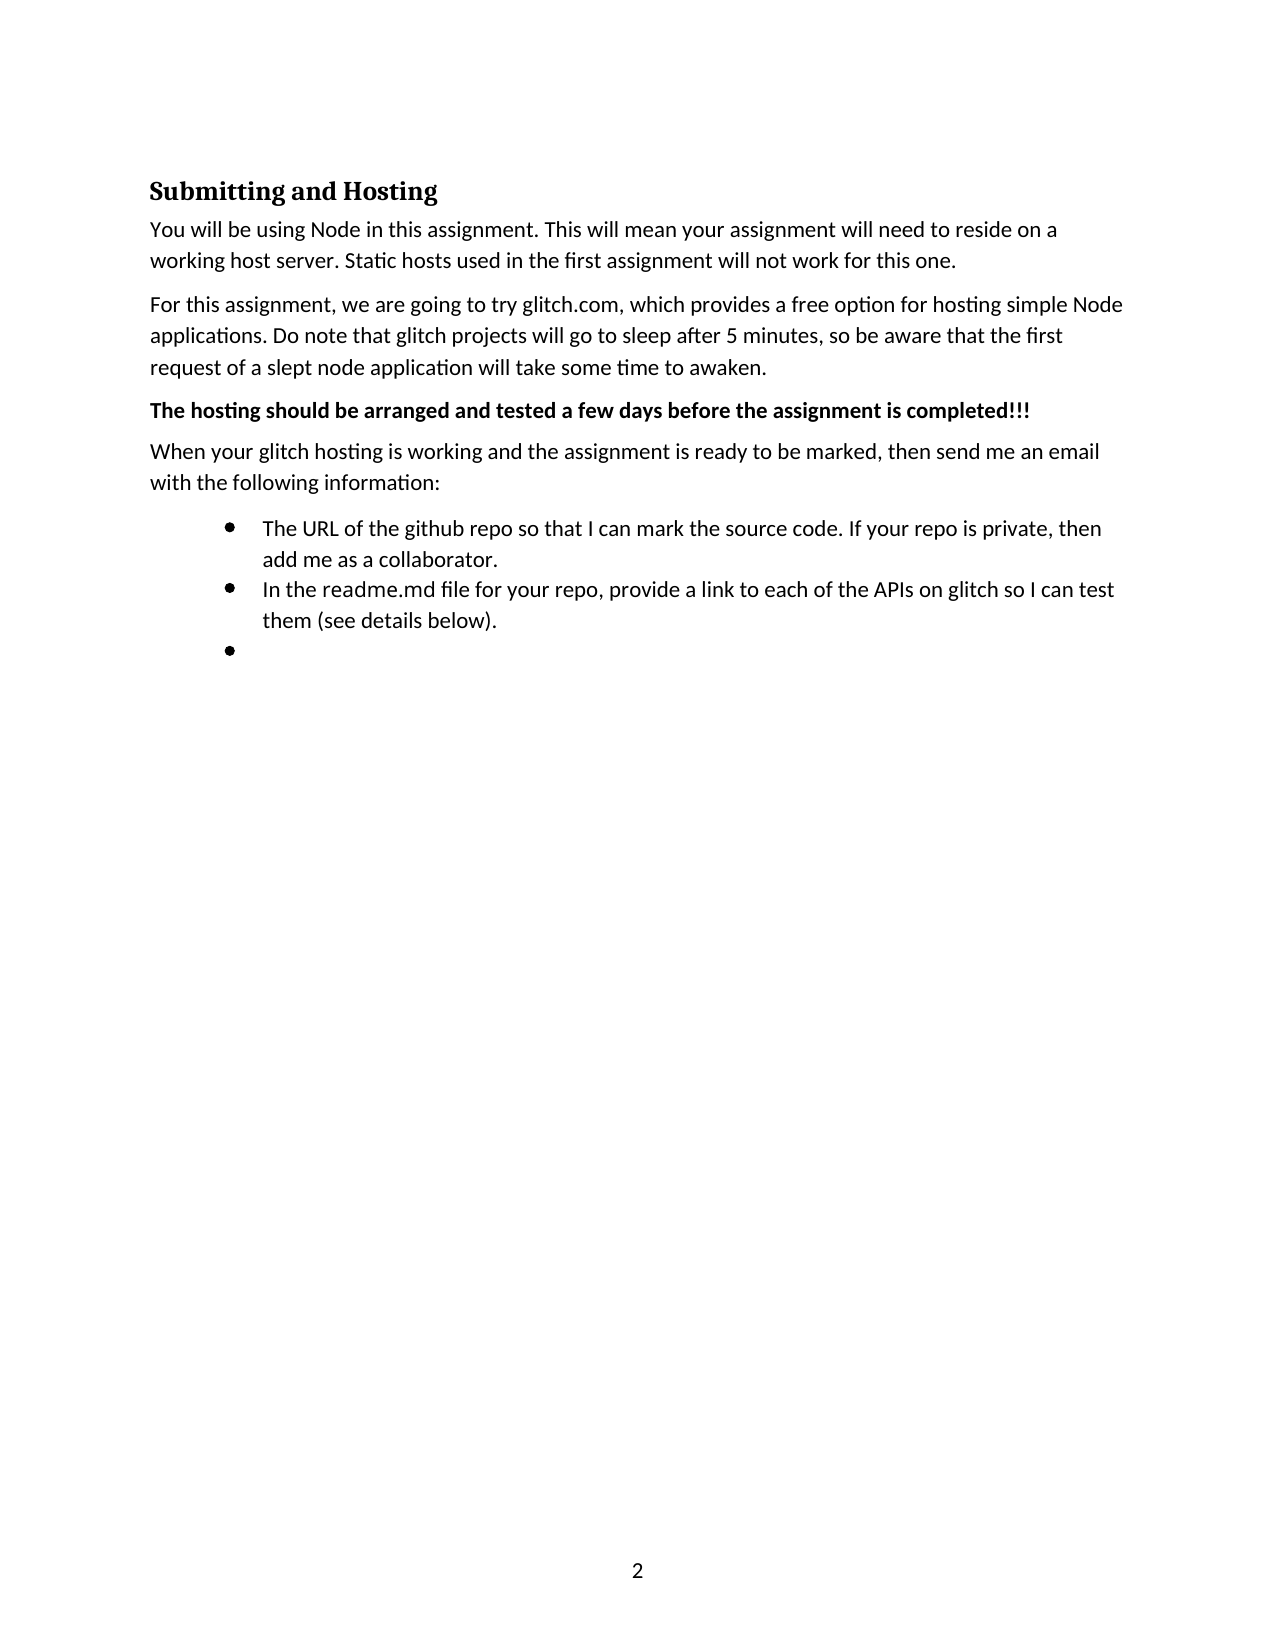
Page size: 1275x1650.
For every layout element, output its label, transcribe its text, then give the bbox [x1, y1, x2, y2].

subtitle Submitting and Hosting [150, 175, 1125, 206]
text The hosting should be arranged and tested a few days before the assignment is completed!!! [150, 394, 1125, 425]
text When your glitch hosting is working and the assignment is ready to be marked, then send me an email with the following information: [150, 437, 1125, 496]
text You will be using Node in this assignment. This will mean your assignment will need to reside on a working host server. Static hosts used in the first assignment will not work for this one. [150, 212, 1125, 275]
list In the readme.md file for your repo, provide a link to each of the APIs on glitch so I can test them (see details below). [225, 575, 1125, 634]
text For this assignment, we are going to try glitch.com, which provides a free option for hosting simple Node applications. Do note that glitch projects will go to sleep after 5 minutes, so be aware that the first request of a slept node application will take some time to awaken. [150, 287, 1125, 381]
list The URL of the github repo so that I can mark the source code. If your repo is private, then add me as a collaborator. [225, 514, 1125, 573]
